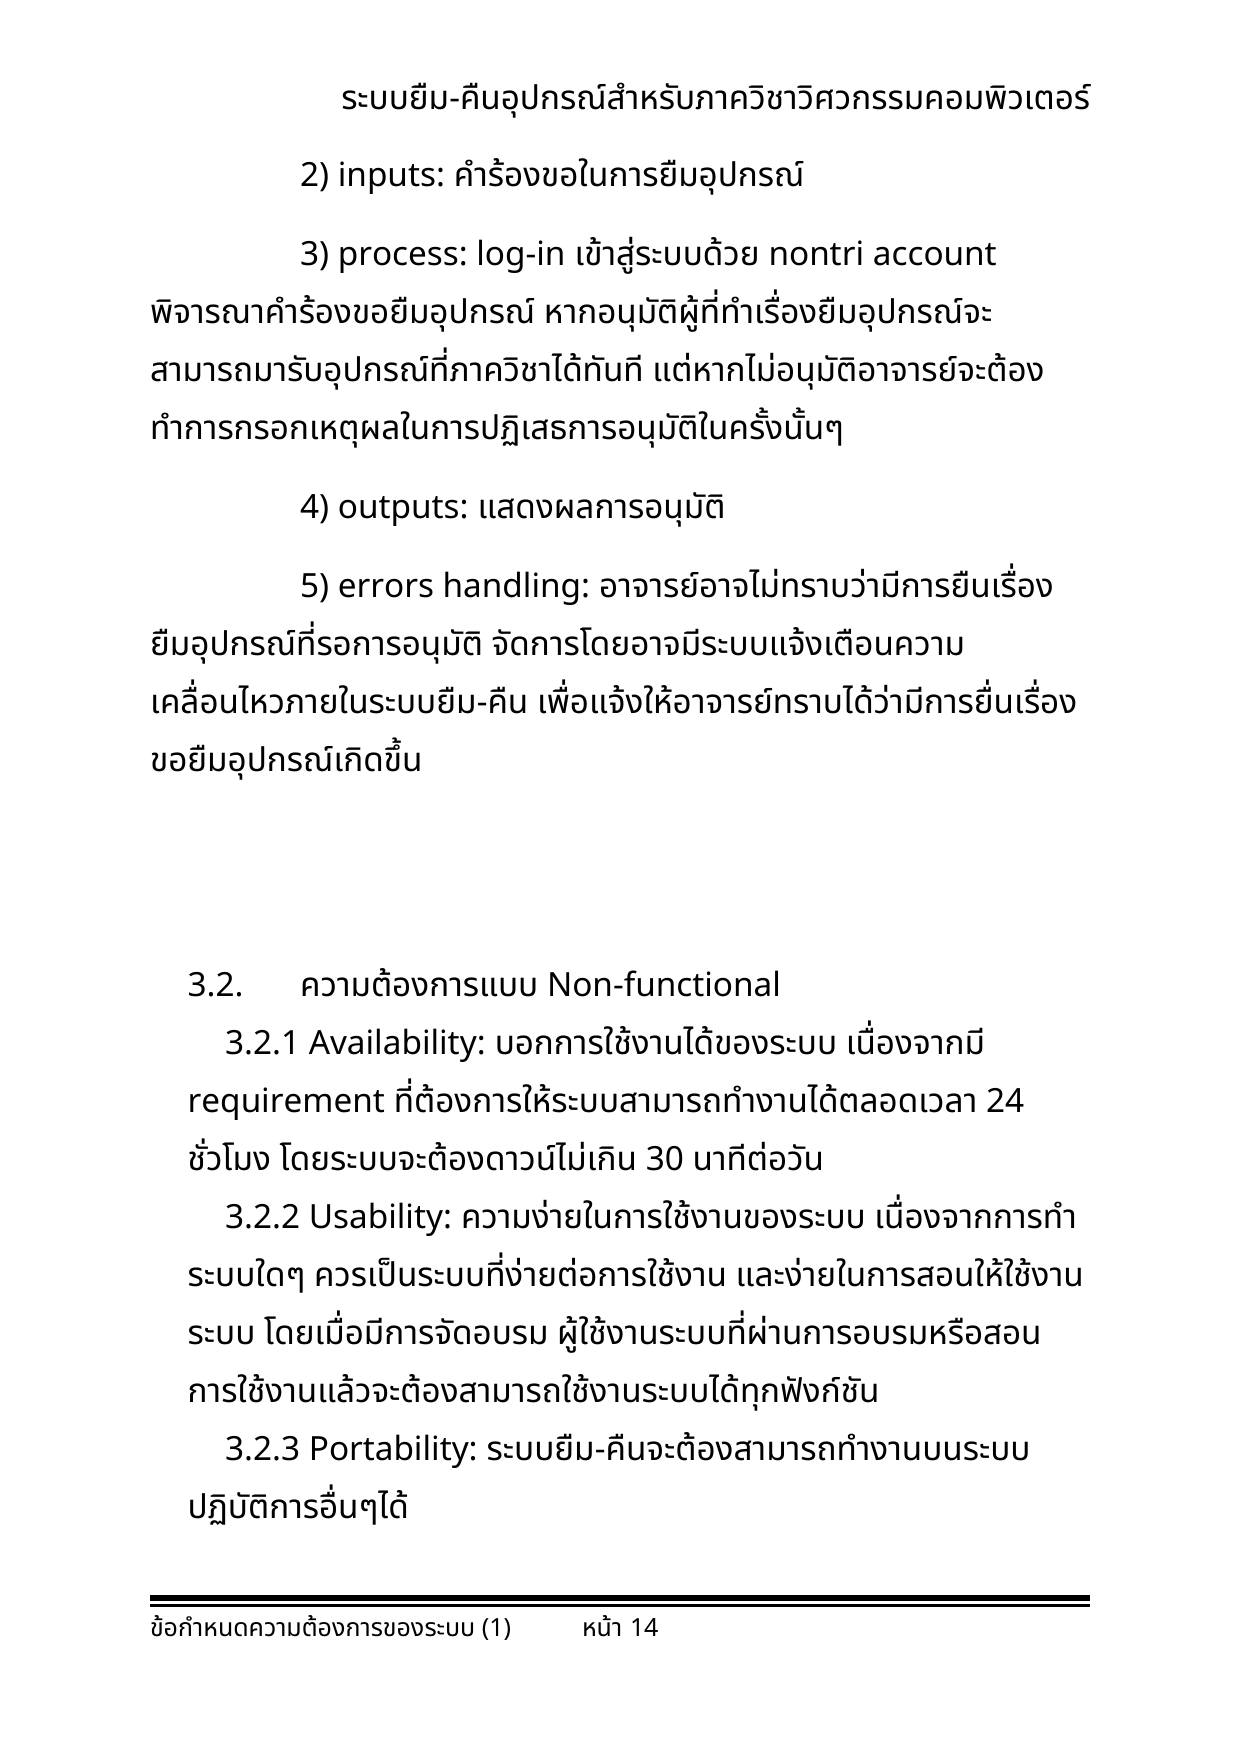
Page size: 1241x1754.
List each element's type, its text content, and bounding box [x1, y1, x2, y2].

text 4) outputs: แสดงผลการอนุมัติ [150, 483, 1090, 533]
list 3.2.1 Availability: บอกการใช้งานได้ของระบบ เนื่องจากมี requirement ที่ต้องการให้ระบบสามารถทำงานได้ตลอดเวลา 24 ชั่วโมง โดยระบบจะต้องดาวน์ไม่เกิน 30 นาทีต่อวัน [187, 1019, 1090, 1186]
list 3.2.3 Portability: ระบบยืม-คืนจะต้องสามารถทำงานบนระบบปฏิบัติการอื่นๆได้ [187, 1425, 1090, 1533]
list 3.2.2 Usability: ความง่ายในการใช้งานของระบบ เนื่องจากการทำระบบใดๆ ควรเป็นระบบที่ง่ายต่อการใช้งาน และง่ายในการสอนให้ใช้งานระบบ โดยเมื่อมีการจัดอบรม ผู้ใช้งานระบบที่ผ่านการอบรมหรือสอนการใช้งานแล้วจะต้องสามารถใช้งานระบบได้ทุกฟังก์ชัน [187, 1193, 1090, 1417]
list ความต้องการแบบ Non-functional [187, 961, 1090, 1011]
text 5) errors handling: อาจารย์อาจไม่ทราบว่ามีการยืนเรื่องยืมอุปกรณ์ที่รอการอนุมัติ จัดการโดยอาจมีระบบแจ้งเตือนความเคลื่อนไหวภายในระบบยืม-คืน เพื่อแจ้งให้อาจารย์ทราบได้ว่ามีการยื่นเรื่องขอยืมอุปกรณ์เกิดขึ้น [150, 562, 1090, 786]
text 2) inputs: คำร้องขอในการยืมอุปกรณ์ [150, 151, 1090, 202]
text 3) process: log-in เข้าสู่ระบบด้วย nontri account พิจารณาคำร้องขอยืมอุปกรณ์ หากอนุมัติผู้ที่ทำเรื่องยืมอุปกรณ์จะสามารถมารับอุปกรณ์ที่ภาควิชาได้ทันที แต่หากไม่อนุมัติอาจารย์จะต้องทำการกรอกเหตุผลในการปฏิเสธการอนุมัติในครั้งนั้นๆ [150, 230, 1090, 454]
